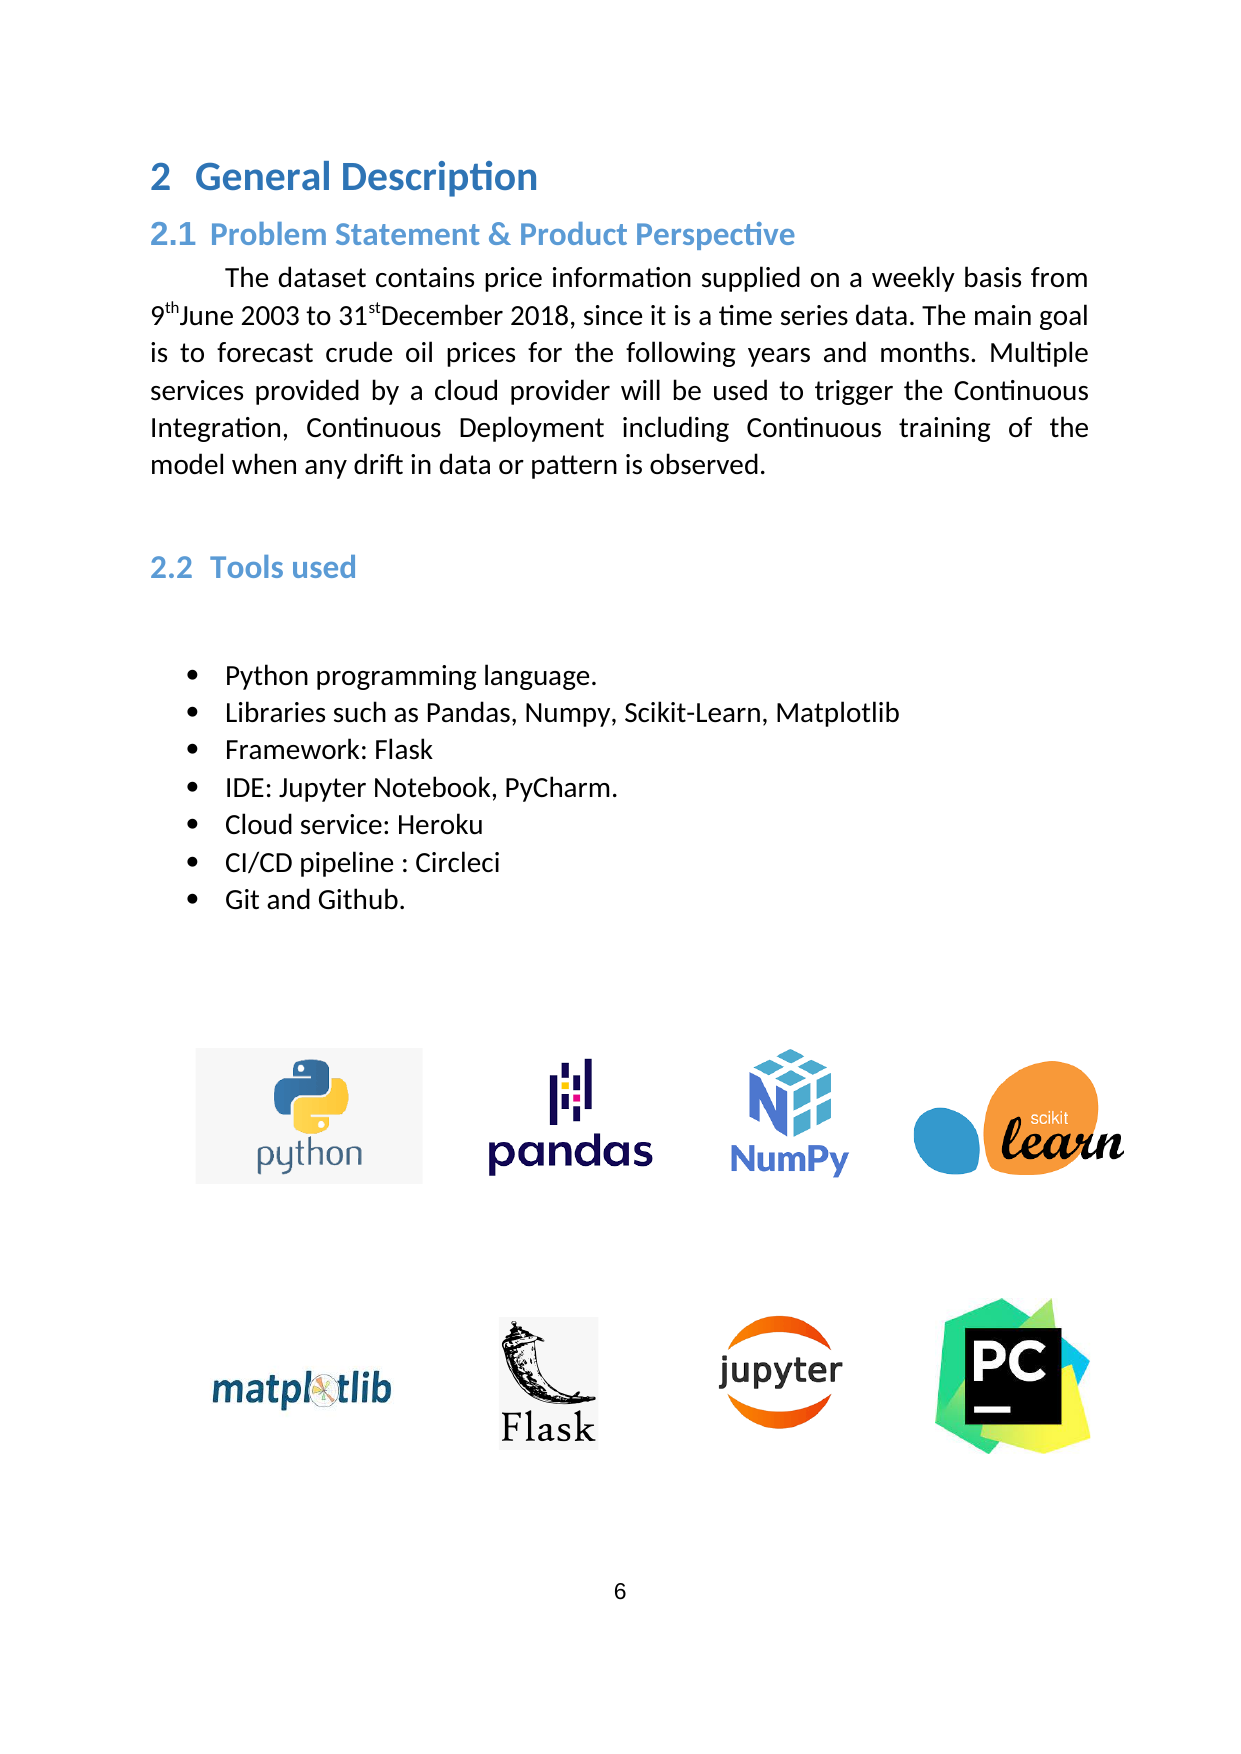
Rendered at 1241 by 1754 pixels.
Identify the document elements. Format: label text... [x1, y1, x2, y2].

subtitle Problem Statement & Product Perspective [150, 213, 1090, 253]
list Libraries such as Pandas, Numpy, Scikit-Learn, Matplotlib [187, 694, 1090, 730]
picture [195, 1048, 423, 1184]
list IDE: Jupyter Notebook, PyCharm. [187, 769, 1090, 804]
list Framework: Flask [187, 731, 1090, 767]
picture [187, 1327, 421, 1450]
picture [470, 1046, 671, 1188]
list Python programming language. [187, 657, 1090, 692]
picture [935, 1298, 1091, 1454]
subtitle General Description [150, 150, 1090, 201]
picture [702, 1298, 856, 1451]
picture [714, 1037, 866, 1190]
picture [913, 1061, 1124, 1175]
list CI/CD pipeline : Circleci [187, 844, 1090, 879]
subtitle Tools used [150, 546, 1090, 587]
picture [498, 1317, 599, 1450]
list Cloud service: Heroku [187, 806, 1090, 842]
list Git and Github. [187, 881, 1090, 917]
text The dataset contains price information supplied on a weekly basis from 9thJune 2003 to 31stDecember 2018, since it is a time series data. The main goal is to forecast crude oil prices for the following years and months. Multiple services provided by a cloud provider will be used to trigger the Continuous Integration, Continuous Deployment including Continuous training of the model when any drift in data or pattern is observed. [150, 259, 1090, 482]
